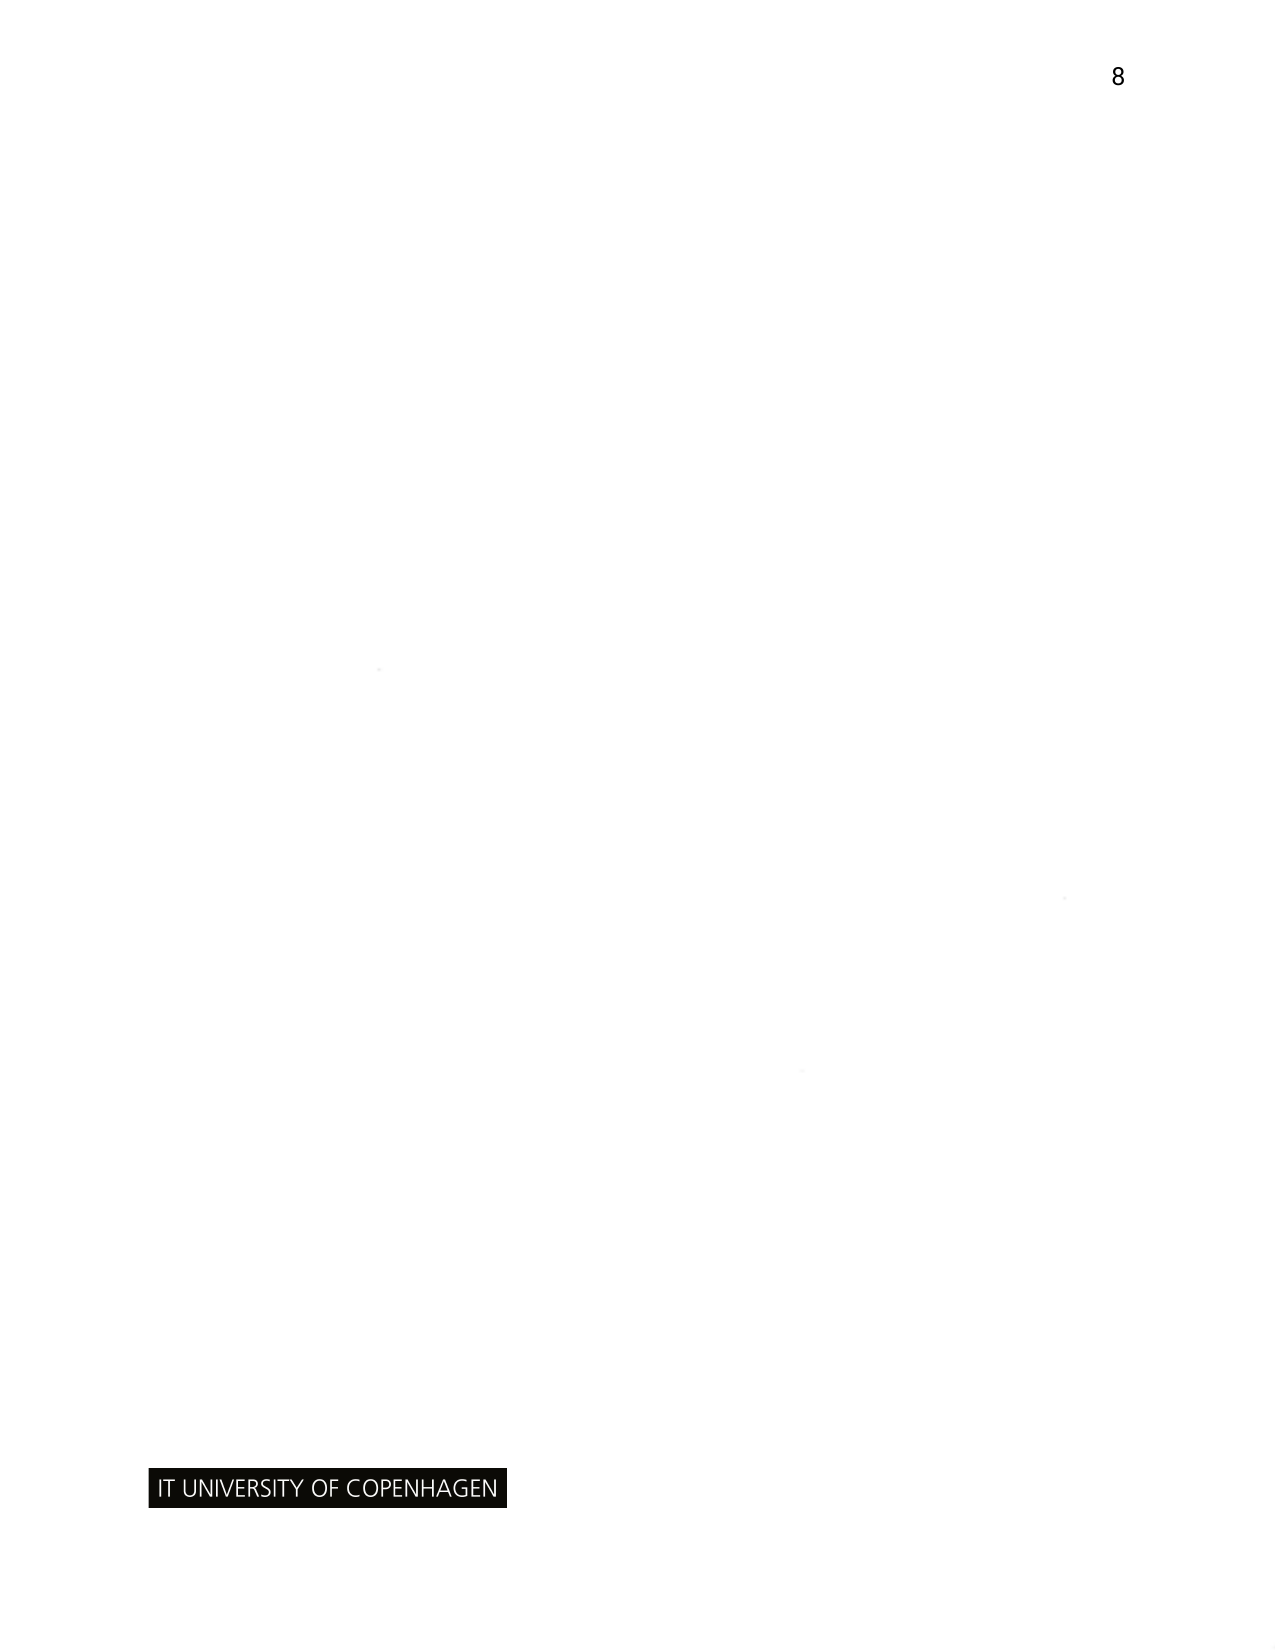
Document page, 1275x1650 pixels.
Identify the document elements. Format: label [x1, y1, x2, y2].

picture [148, 1468, 507, 1508]
